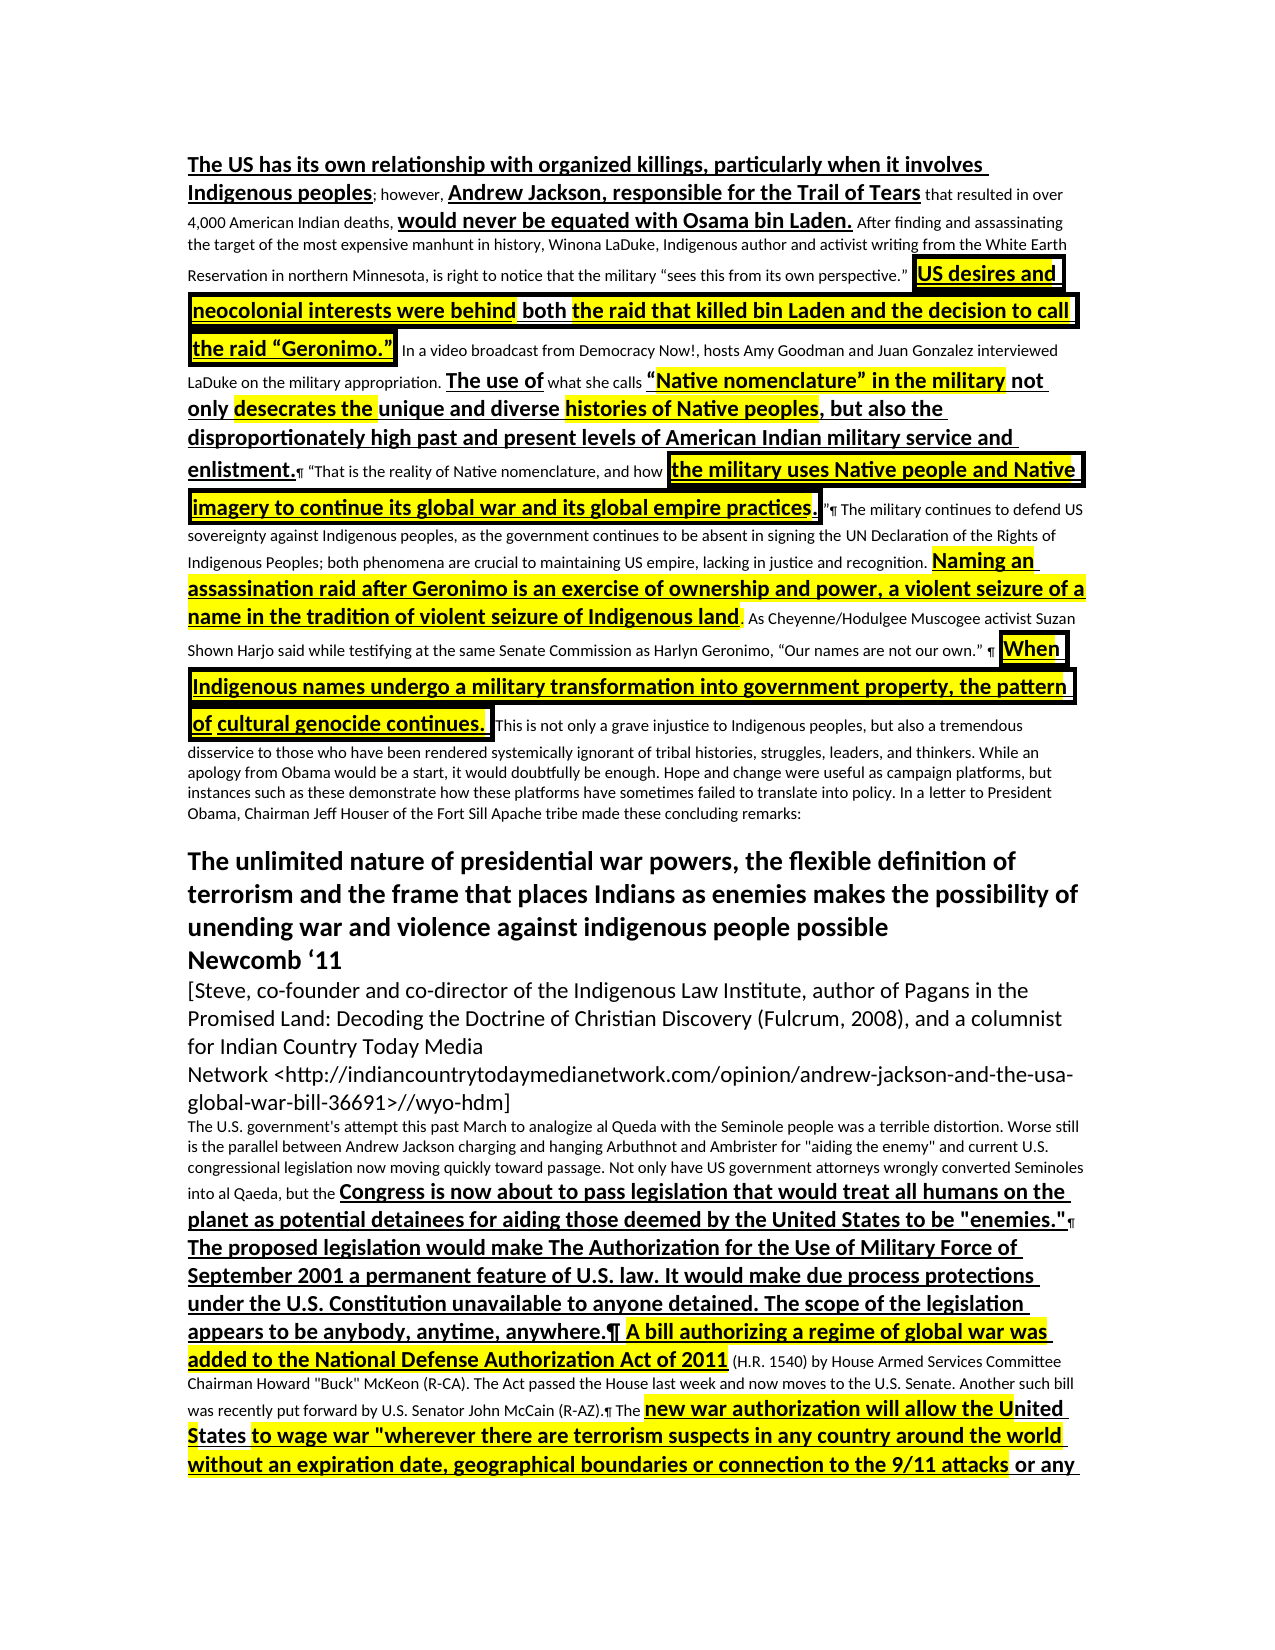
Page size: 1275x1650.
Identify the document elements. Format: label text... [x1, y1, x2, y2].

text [187, 150, 1087, 823]
text [Steve, co-founder and co-director of the Indigenous Law Institute, author of Pagans in the Promised Land: Decoding the Doctrine of Christian Discovery (Fulcrum, 2008), and a columnist for Indian Country Today Media Network <http://indiancountrytodaymedianetwork.com/opinion/andrew-jackson-and-the-usa-global-war-bill-36691>//wyo-hdm] [187, 976, 1087, 1116]
subtitle The unlimited nature of presidential war powers, the flexible definition of terrorism and the frame that places Indians as enemies makes the possibility of unending war and violence against indigenous people possible [187, 844, 1087, 943]
text Newcomb ‘11 [187, 943, 1087, 976]
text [187, 1116, 1087, 1478]
